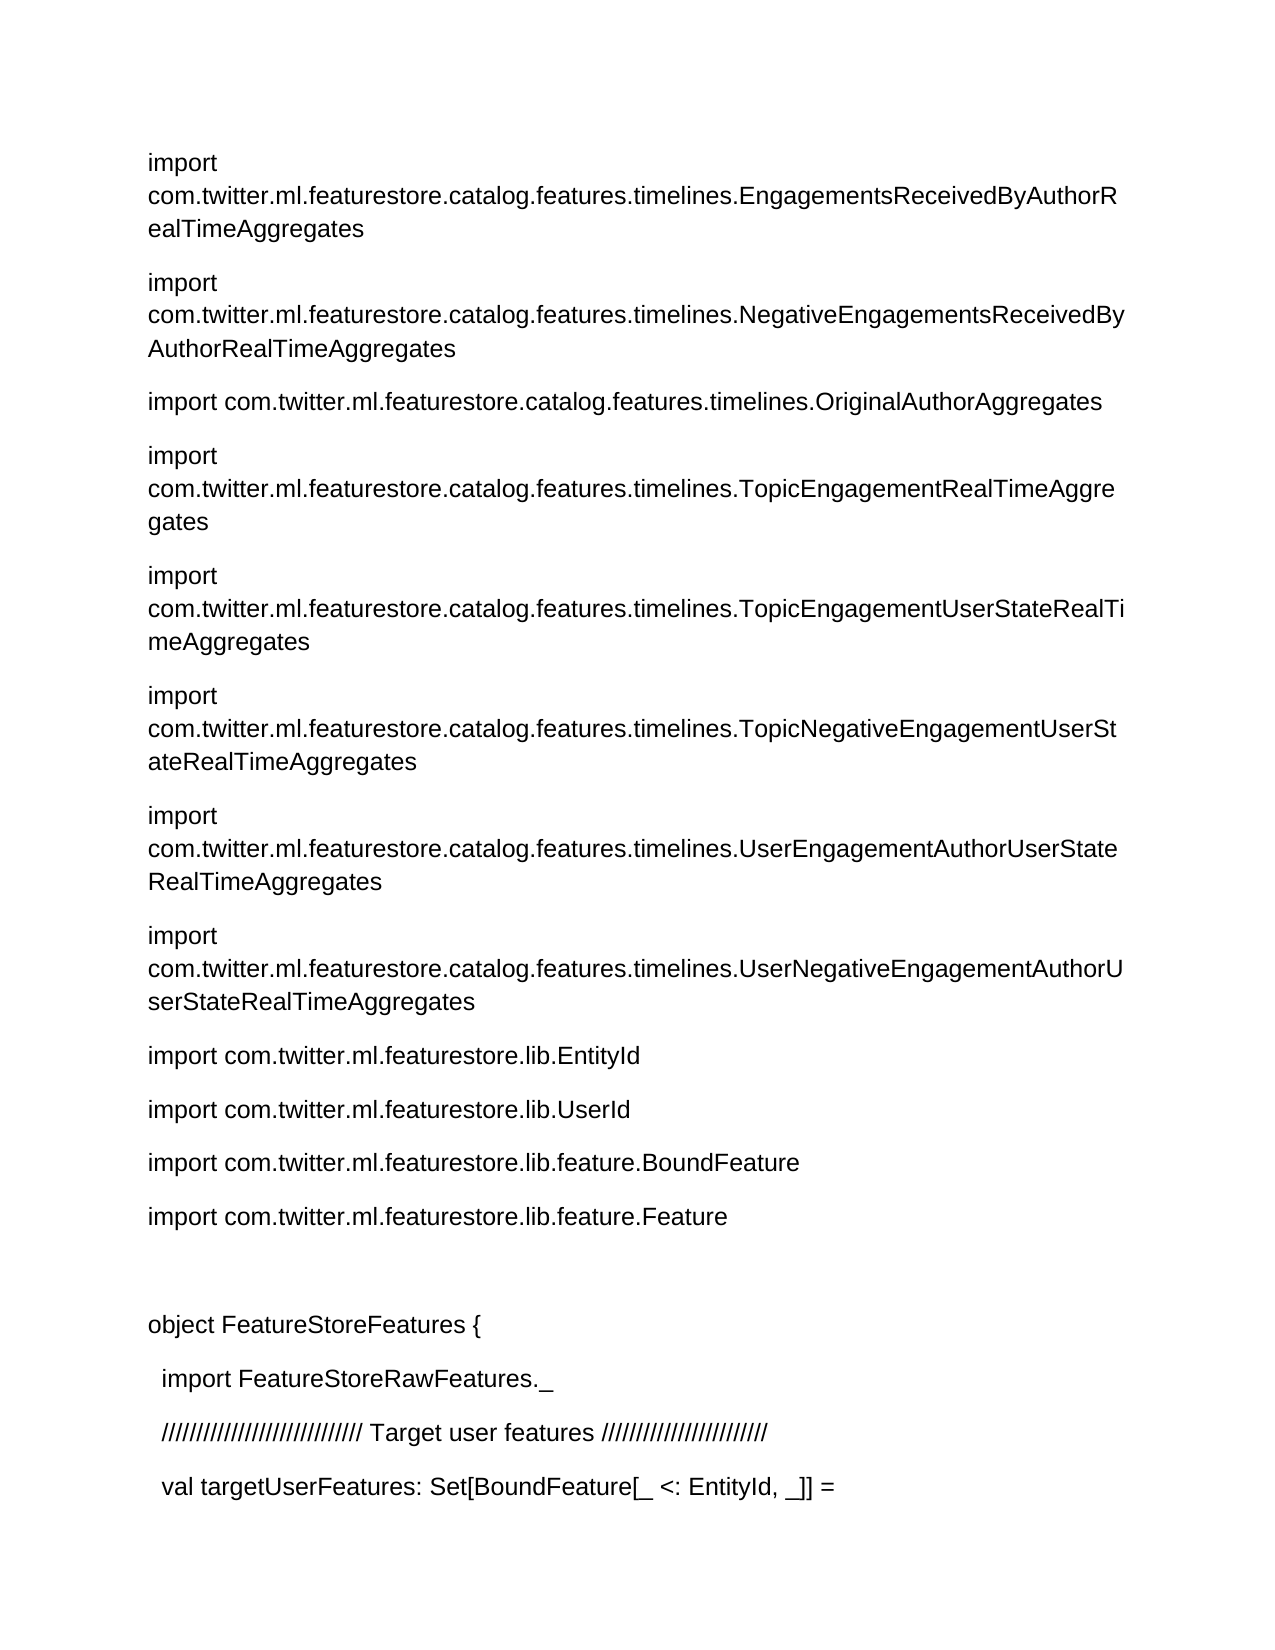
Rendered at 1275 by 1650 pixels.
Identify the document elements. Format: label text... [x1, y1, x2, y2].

text object FeatureStoreFeatures { [148, 1310, 1127, 1339]
text import com.twitter.ml.featurestore.catalog.features.timelines.TopicNegativeEngagementUserStateRealTimeAggregates [148, 681, 1127, 776]
text import com.twitter.ml.featurestore.catalog.features.timelines.TopicEngagementRealTimeAggregates [148, 441, 1127, 536]
text val targetUserFeatures: Set[BoundFeature[_ <: EntityId, _]] = [148, 1472, 1127, 1500]
text import FeatureStoreRawFeatures._ [148, 1364, 1127, 1393]
text import com.twitter.ml.featurestore.catalog.features.timelines.EngagementsReceivedByAuthorRealTimeAggregates [148, 148, 1127, 242]
text import com.twitter.ml.featurestore.catalog.features.timelines.TopicEngagementUserStateRealTimeAggregates [148, 561, 1127, 656]
text import com.twitter.ml.featurestore.catalog.features.timelines.UserEngagementAuthorUserStateRealTimeAggregates [148, 801, 1127, 896]
text import com.twitter.ml.featurestore.catalog.features.timelines.OriginalAuthorAggregates [148, 387, 1127, 416]
text import com.twitter.ml.featurestore.lib.feature.BoundFeature [148, 1148, 1127, 1177]
text import com.twitter.ml.featurestore.lib.EntityId [148, 1041, 1127, 1069]
text import com.twitter.ml.featurestore.lib.UserId [148, 1094, 1127, 1123]
text import com.twitter.ml.featurestore.lib.feature.Feature [148, 1202, 1127, 1231]
text import com.twitter.ml.featurestore.catalog.features.timelines.NegativeEngagementsReceivedByAuthorRealTimeAggregates [148, 267, 1127, 362]
text ///////////////////////////// Target user features //////////////////////// [148, 1418, 1127, 1446]
text import com.twitter.ml.featurestore.catalog.features.timelines.UserNegativeEngagementAuthorUserStateRealTimeAggregates [148, 921, 1127, 1016]
